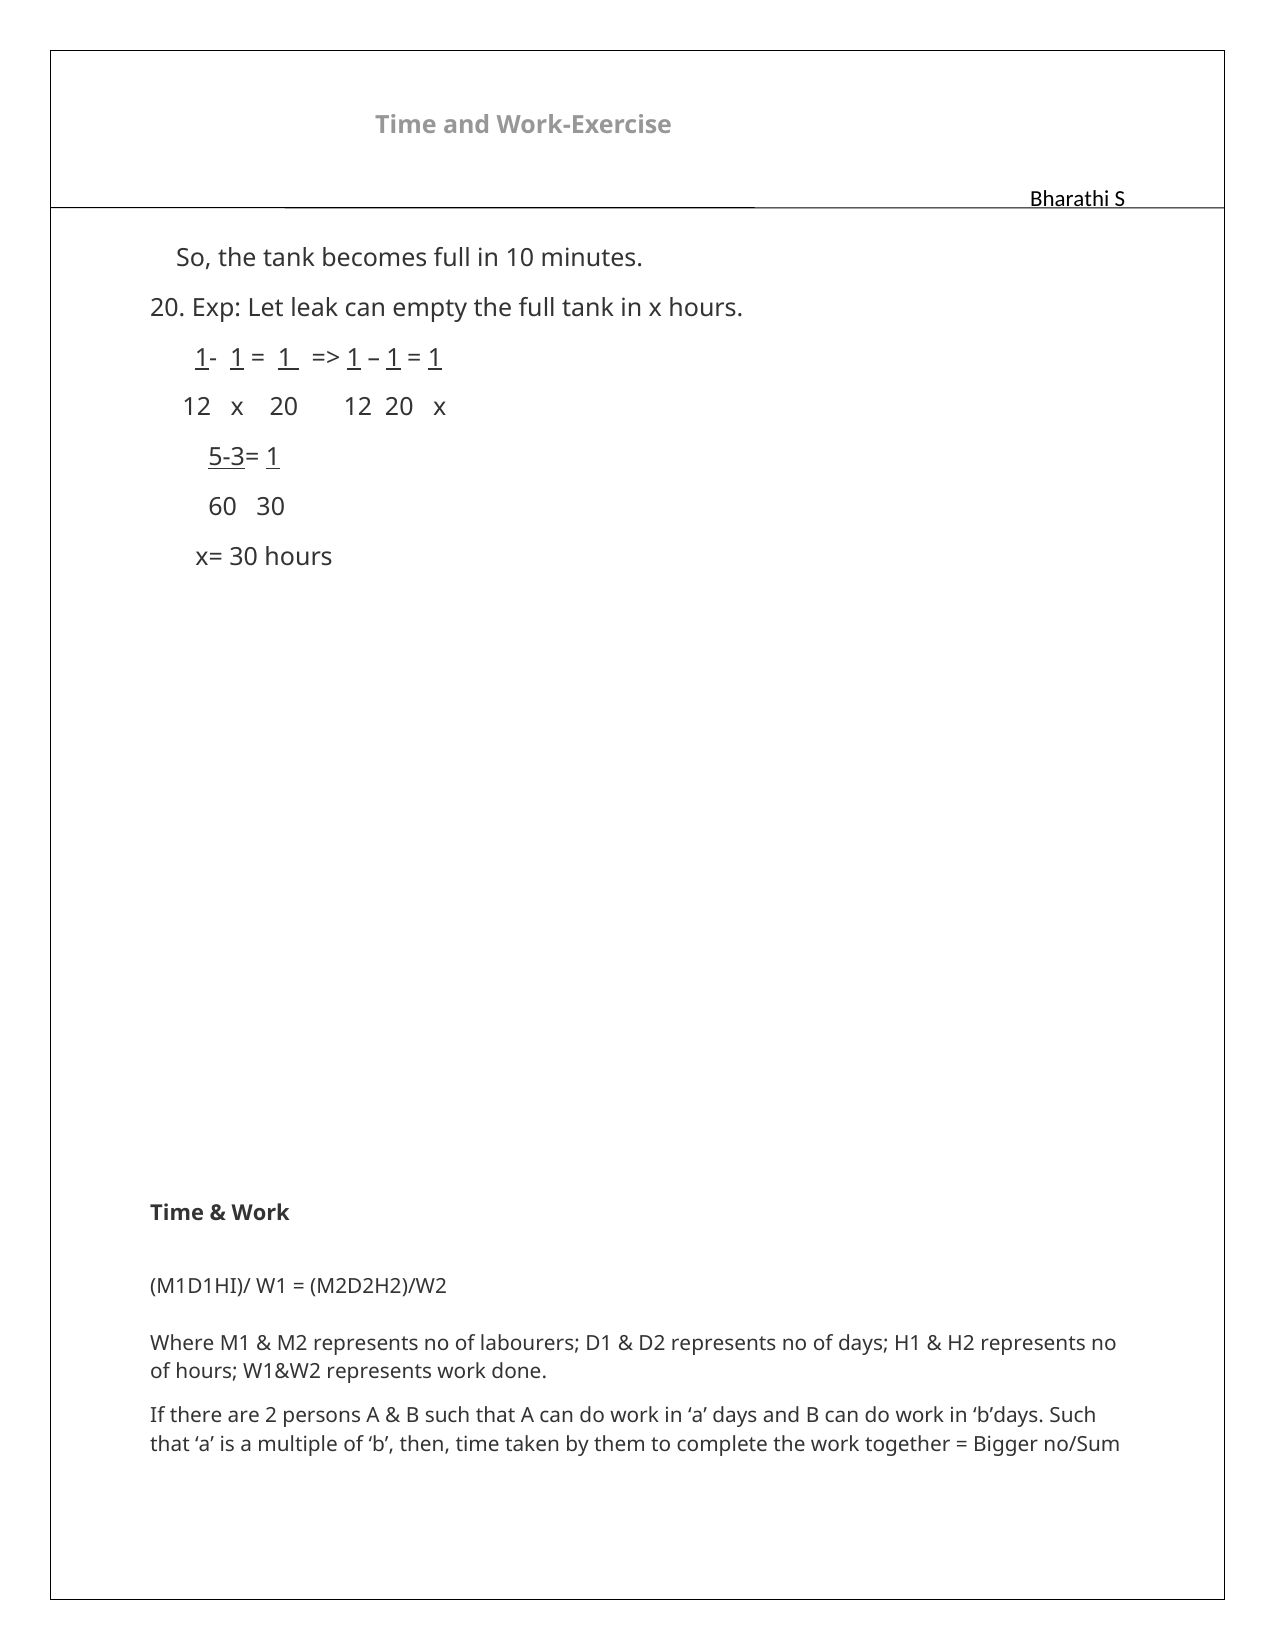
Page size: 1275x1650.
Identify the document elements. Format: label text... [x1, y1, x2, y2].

text x= 30 hours [150, 538, 1125, 572]
text 5-3= 1 [150, 439, 1125, 473]
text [150, 1400, 1125, 1457]
text Time & Work [150, 1197, 1125, 1255]
text 1- 1 = 1 => 1 – 1 = 1 [169, 339, 1125, 373]
text (M1D1HI)/ W1 = (M2D2H2)/W2 Where M1 & M2 represents no of labourers; D1 & D2 represents no of days; H1 & H2 represents no of hours; W1&W2 represents work done. [150, 1271, 1125, 1385]
text 12 x 20 12 20 x [150, 389, 1125, 423]
text 60 30 [150, 488, 1125, 522]
text So, the tank becomes full in 10 minutes. [150, 240, 1125, 274]
text 20. Exp: Let leak can empty the full tank in x hours. [150, 290, 1125, 324]
